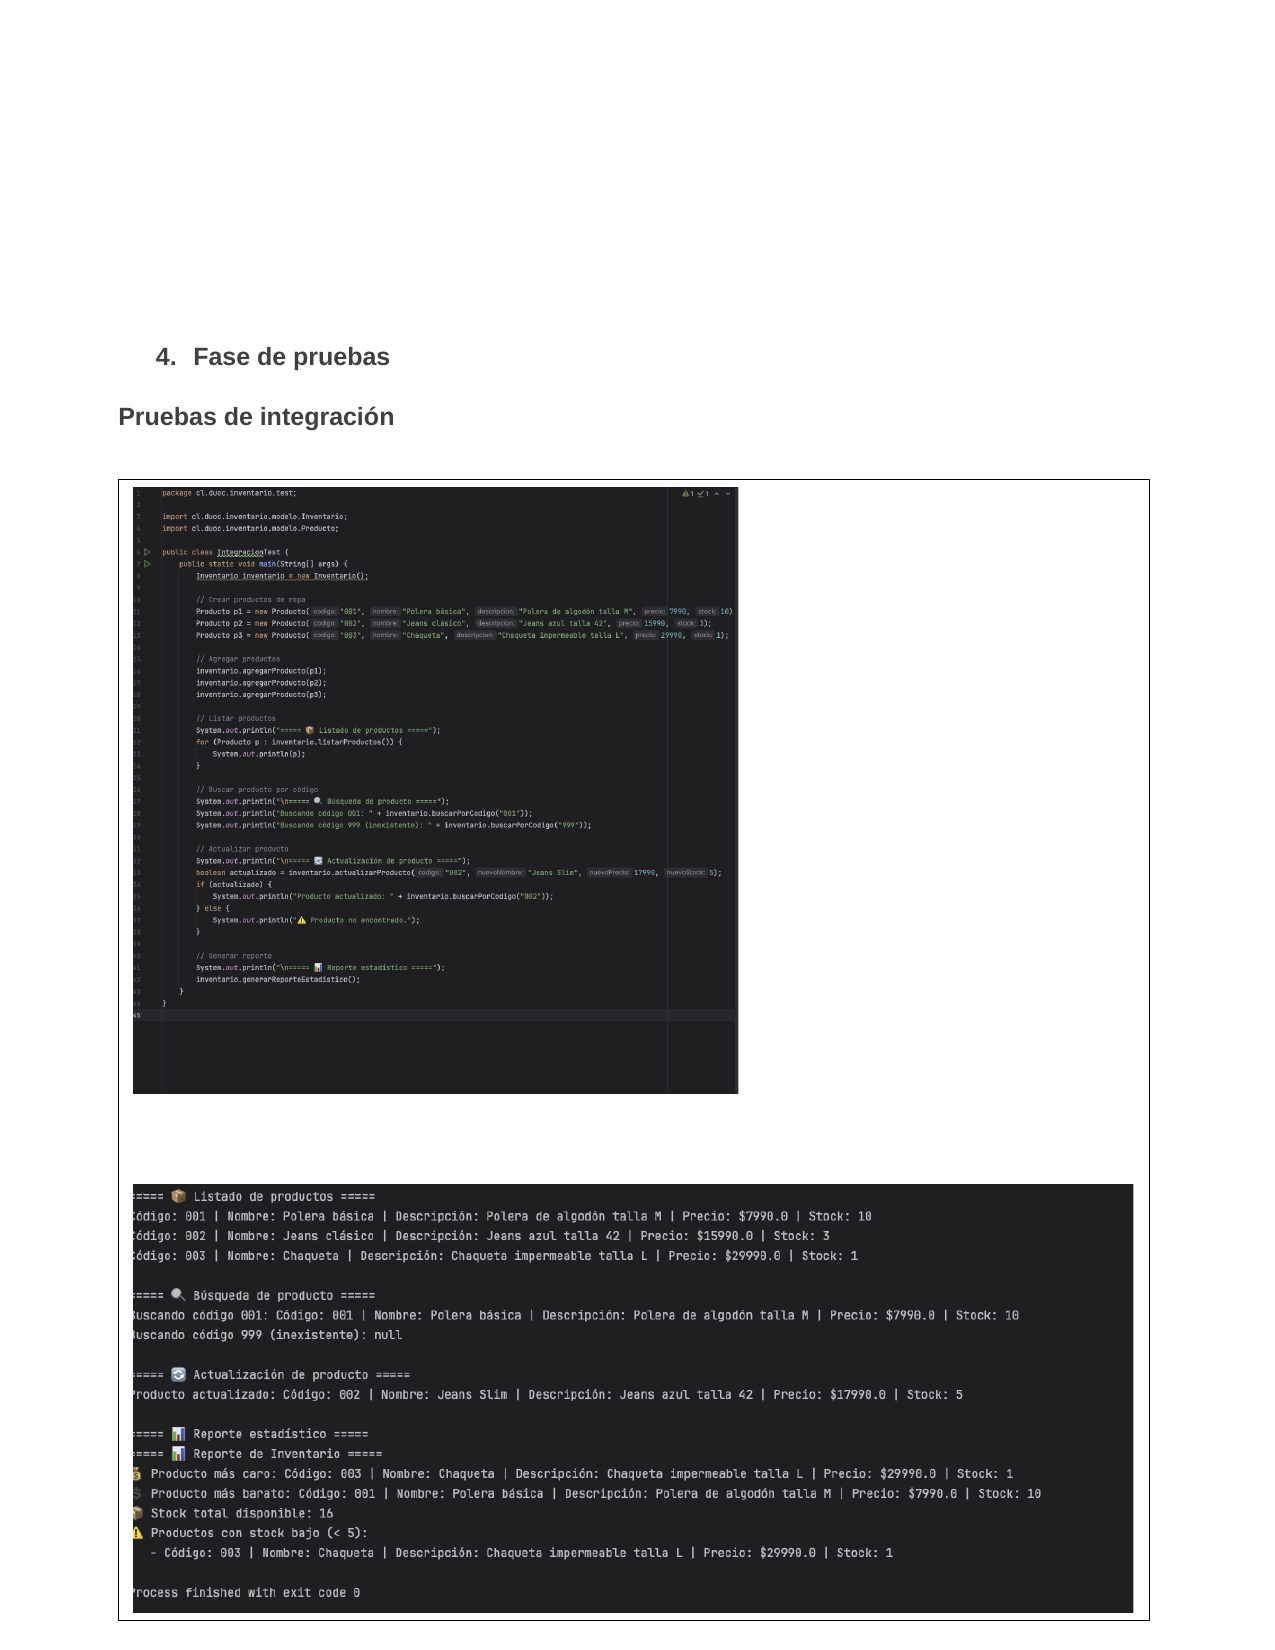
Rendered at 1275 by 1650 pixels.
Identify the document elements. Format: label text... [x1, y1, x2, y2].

text Pruebas de integración [118, 402, 1152, 430]
picture [133, 487, 739, 1094]
list Fase de pruebas [156, 342, 1152, 371]
picture [133, 1184, 1134, 1613]
